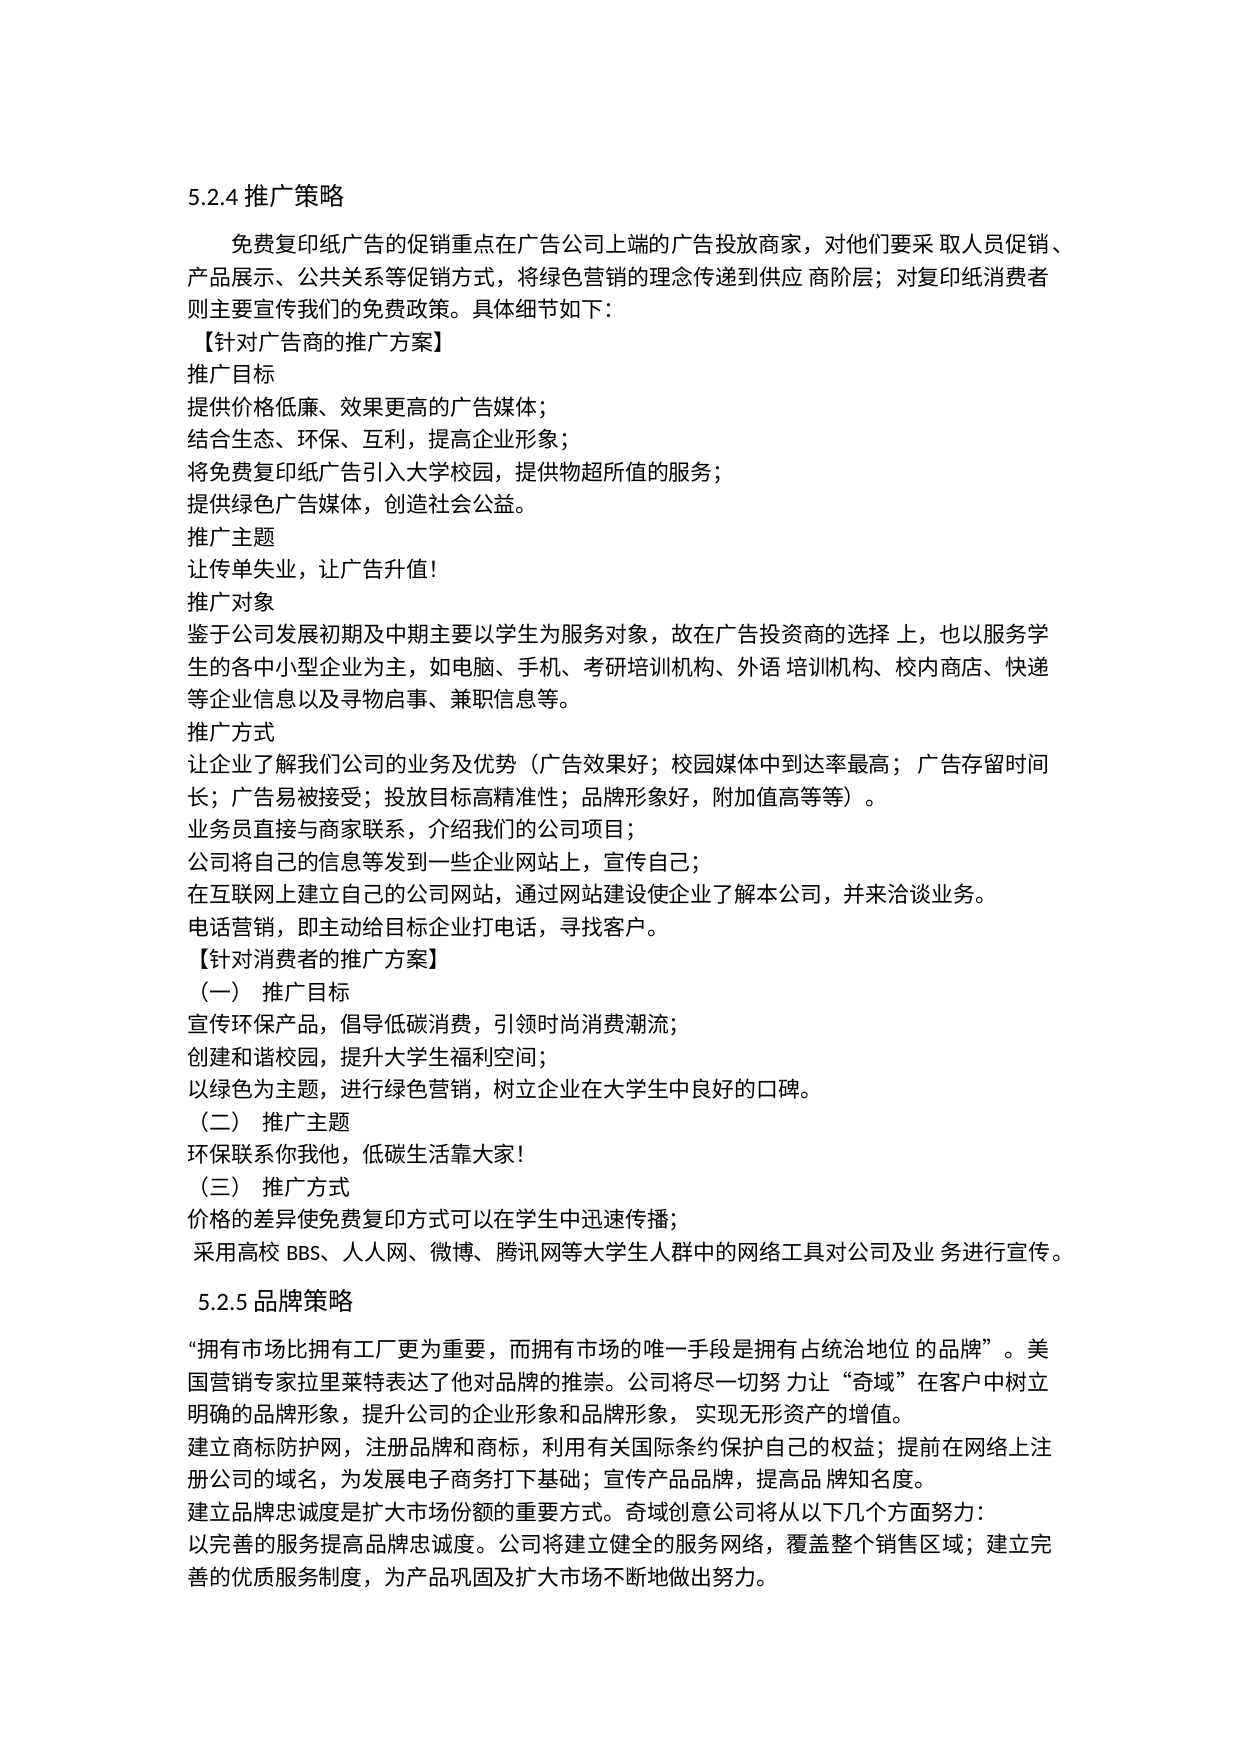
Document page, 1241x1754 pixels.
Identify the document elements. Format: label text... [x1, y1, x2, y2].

text 以绿色为主题，进行绿色营销，树立企业在大学生中良好的口碑。 [187, 1072, 1053, 1104]
text 鉴于公司发展初期及中期主要以学生为服务对象，故在广告投资商的选择 上，也以服务学生的各中小型企业为主，如电脑、手机、考研培训机构、外语 培训机构、校内商店、快递等企业信息以及寻物启事、兼职信息等。 [187, 617, 1053, 714]
text 推广目标 [187, 357, 1053, 389]
text 价格的差异使免费复印方式可以在学生中迅速传播； [187, 1202, 1053, 1234]
text 宣传环保产品，倡导低碳消费，引领时尚消费潮流； [187, 1007, 1053, 1039]
text 建立品牌忠诚度是扩大市场份额的重要方式。奇域创意公司将从以下几个方面努力： [187, 1494, 1053, 1527]
text 创建和谐校园，提升大学生福利空间； [187, 1039, 1053, 1072]
text 建立商标防护网，注册品牌和商标，利用有关国际条约保护自己的权益；提前在网络上注册公司的域名，为发展电子商务打下基础；宣传产品品牌，提高品 牌知名度。 [187, 1429, 1053, 1494]
text 【针对消费者的推广方案】 [187, 942, 1053, 974]
text “拥有市场比拥有工厂更为重要，而拥有市场的唯一手段是拥有占统治地位 的品牌”。美国营销专家拉里莱特表达了他对品牌的推崇。公司将尽一切努 力让“奇域”在客户中树立明确的品牌形象，提升公司的企业形象和品牌形象， 实现无形资产的增值。 [187, 1332, 1053, 1429]
text 以完善的服务提高品牌忠诚度。公司将建立健全的服务网络，覆盖整个销售区域；建立完善的优质服务制度，为产品巩固及扩大市场不断地做出努力。 [187, 1527, 1053, 1592]
text 【针对广告商的推广方案】 [187, 324, 1053, 357]
text 电话营销，即主动给目标企业打电话，寻找客户。 [187, 909, 1053, 942]
text 将免费复印纸广告引入大学校园，提供物超所值的服务； [187, 454, 1053, 487]
text 提供绿色广告媒体，创造社会公益。 [187, 487, 1053, 519]
list 推广目标 [187, 974, 1053, 1007]
text 让传单失业，让广告升值！ [187, 552, 1053, 584]
text 采用高校 BBS、人人网、微博、腾讯网等大学生人群中的网络工具对公司及业 务进行宣传。 5.2.5 品牌策略 [187, 1234, 1053, 1332]
text 提供价格低廉、效果更高的广告媒体； [187, 389, 1053, 422]
text 让企业了解我们公司的业务及优势（广告效果好；校园媒体中到达率最高； 广告存留时间长；广告易被接受；投放目标高精准性；品牌形象好，附加值高等等）。 [187, 747, 1053, 812]
list 推广方式 [187, 1169, 1053, 1202]
text 推广主题 [187, 519, 1053, 552]
text 5.2.4 推广策略 [187, 162, 1053, 227]
text 在互联网上建立自己的公司网站，通过网站建设使企业了解本公司，并来洽谈业务。 [187, 877, 1053, 909]
list 推广主题 [187, 1104, 1053, 1137]
text 推广对象 [187, 584, 1053, 617]
text 环保联系你我他，低碳生活靠大家！ [187, 1137, 1053, 1169]
text 免费复印纸广告的促销重点在广告公司上端的广告投放商家，对他们要采 取人员促销、产品展示、公共关系等促销方式，将绿色营销的理念传递到供应 商阶层；对复印纸消费者则主要宣传我们的免费政策。具体细节如下： [187, 227, 1053, 324]
text 公司将自己的信息等发到一些企业网站上，宣传自己； [187, 844, 1053, 877]
text 推广方式 [187, 714, 1053, 747]
text 结合生态、环保、互利，提高企业形象； [187, 422, 1053, 454]
text 业务员直接与商家联系，介绍我们的公司项目； [187, 812, 1053, 844]
